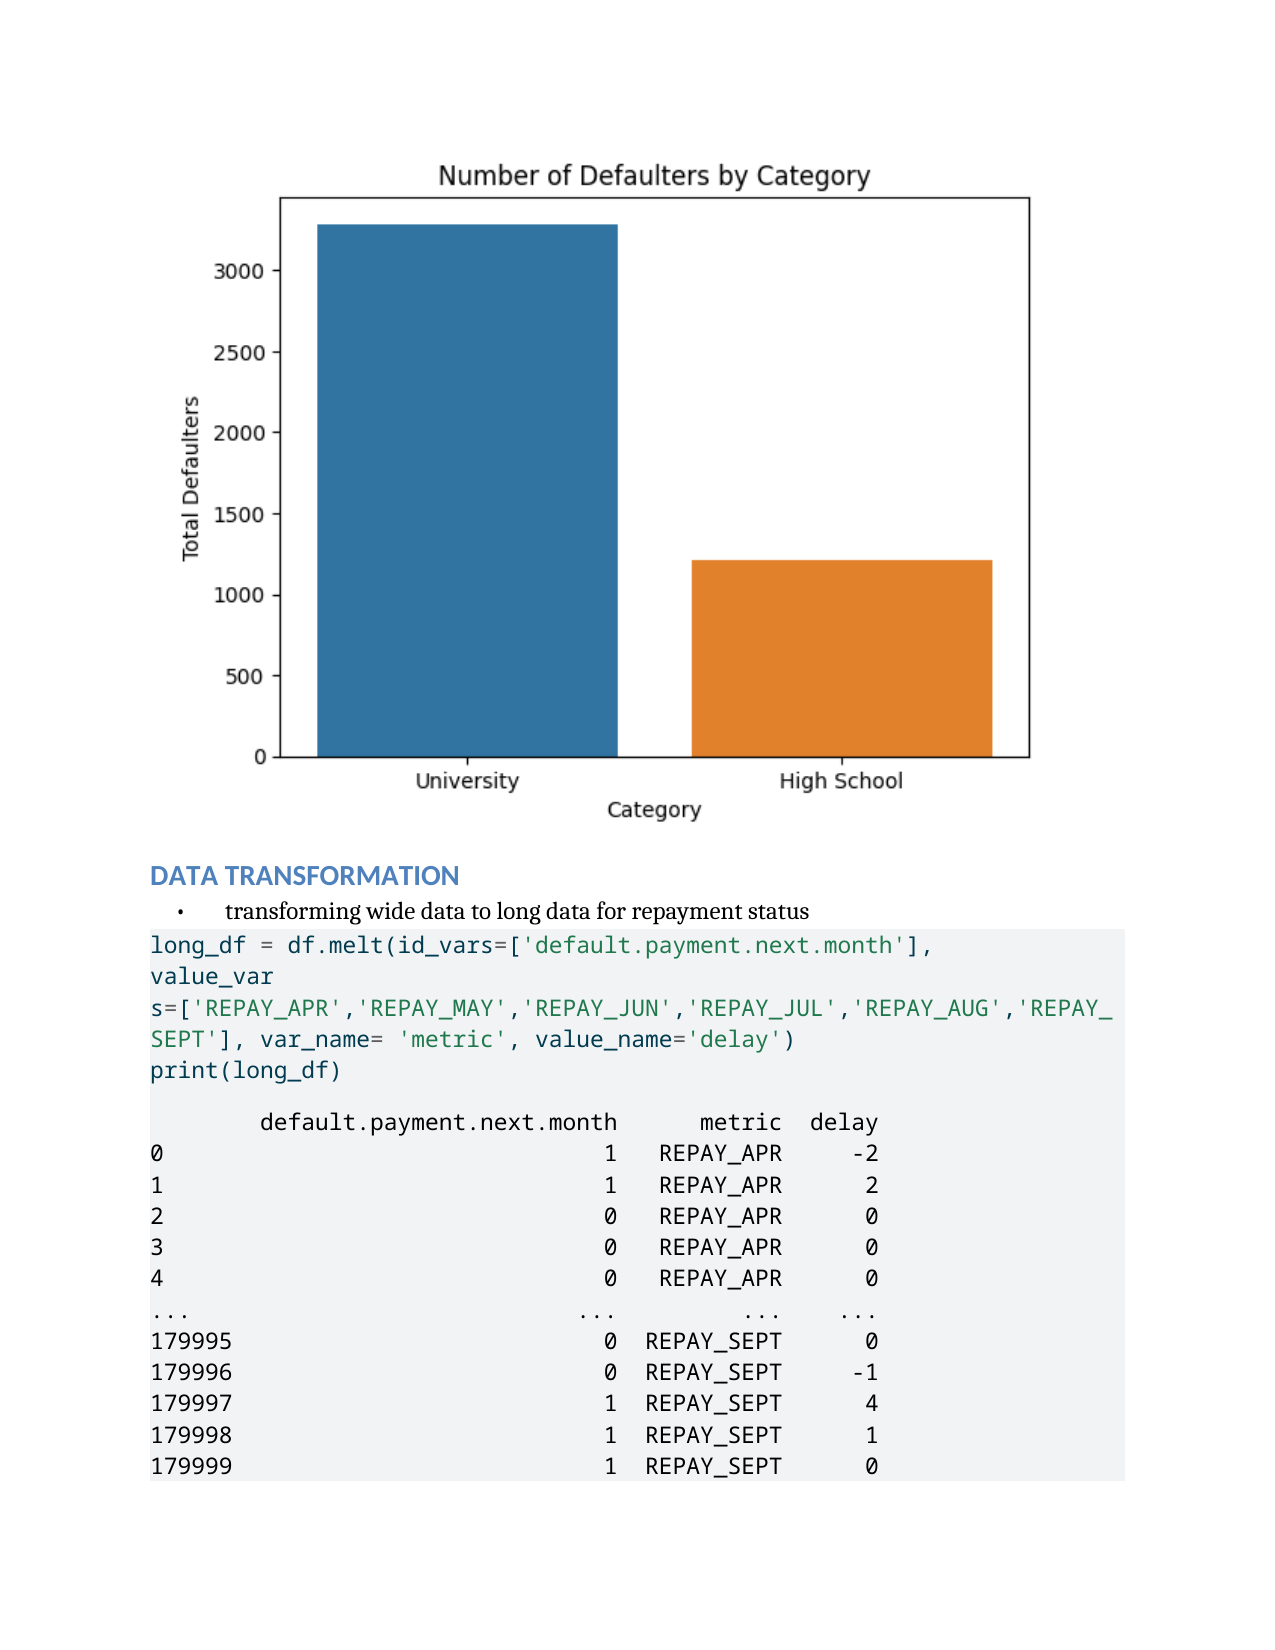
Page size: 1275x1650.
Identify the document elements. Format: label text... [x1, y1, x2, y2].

picture [168, 150, 1044, 837]
subtitle DATA TRANSFORMATION [150, 857, 1125, 893]
text long_df = df.melt(id_vars=['default.payment.next.month'], value_vars=['REPAY_APR','REPAY_MAY','REPAY_JUN','REPAY_JUL','REPAY_AUG','REPAY_SEPT'], var_name= 'metric', value_name='delay') print(long_df) [274, 929, 1125, 1085]
list transforming wide data to long data for repayment status [175, 897, 1125, 925]
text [150, 1106, 1125, 1481]
